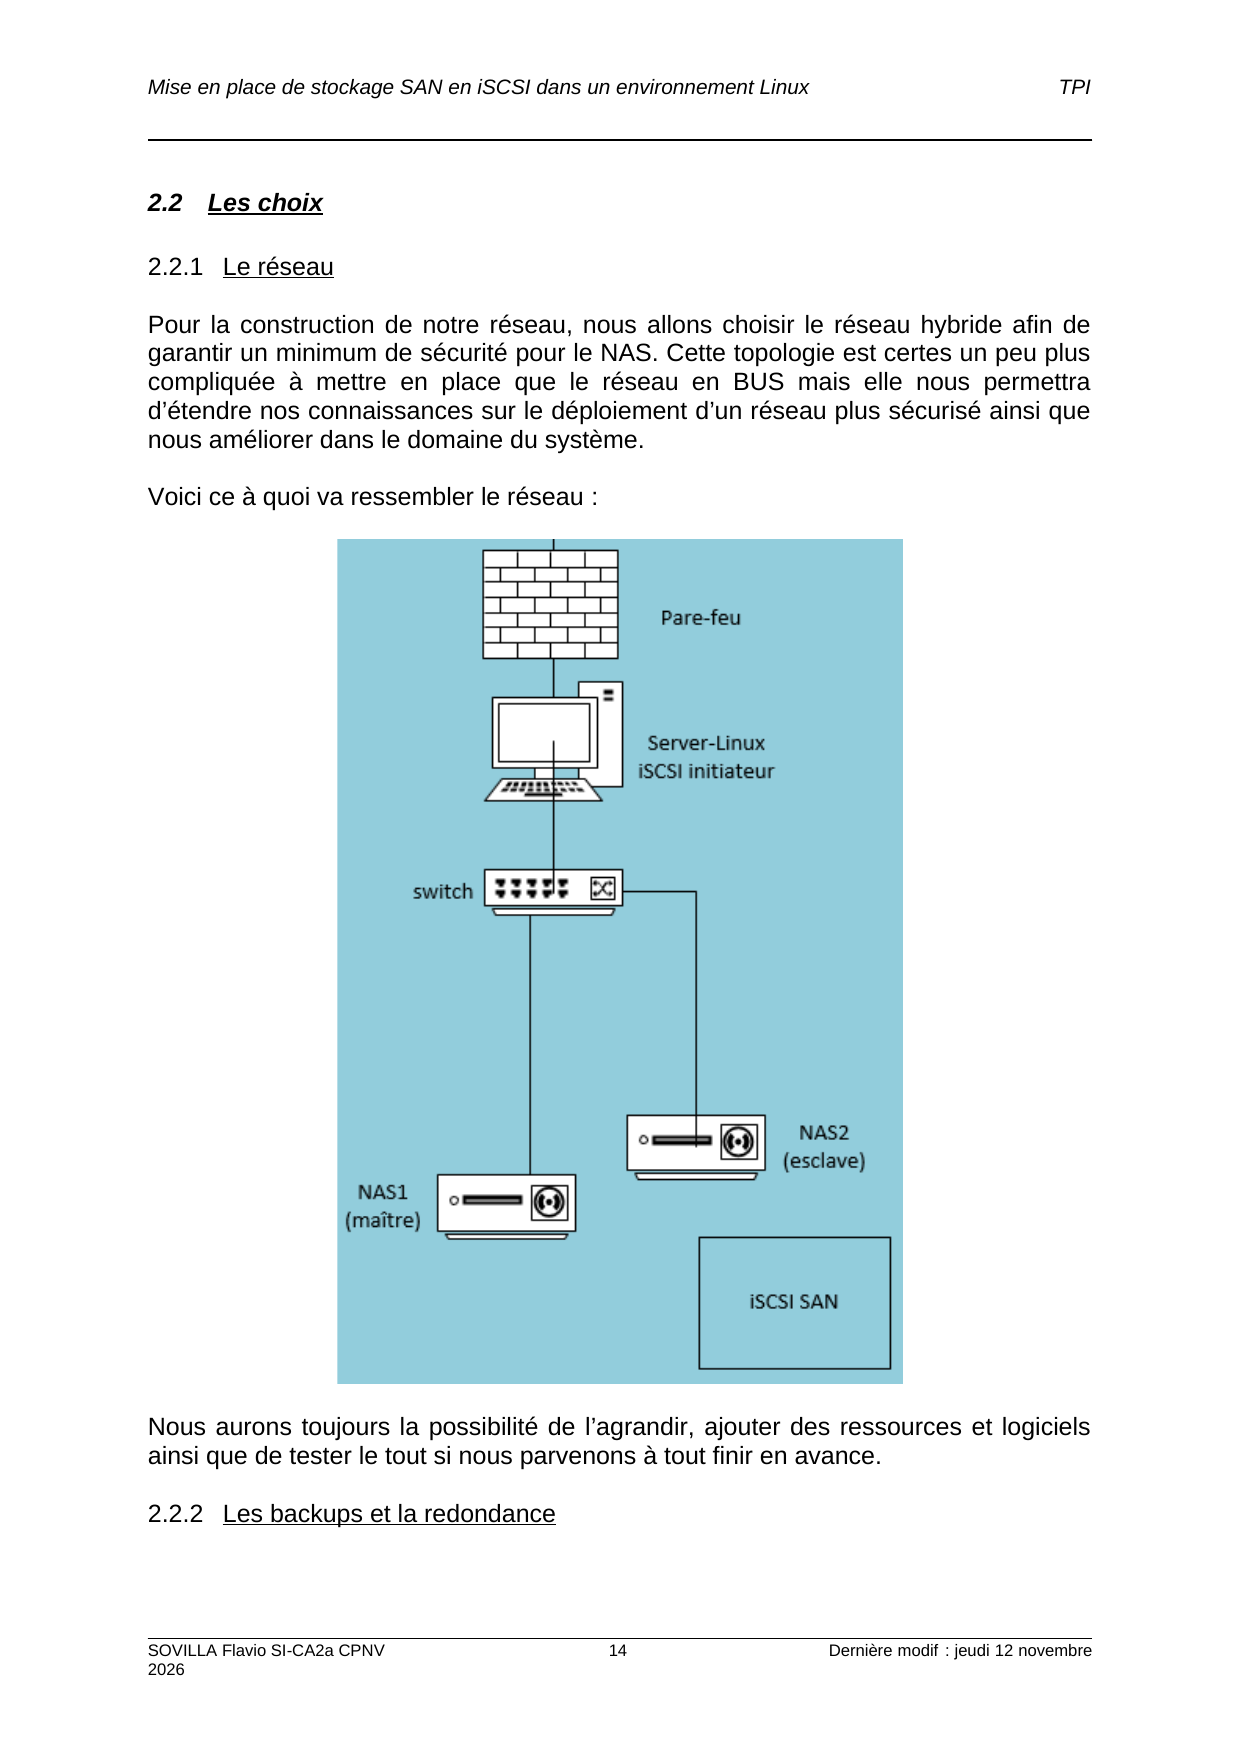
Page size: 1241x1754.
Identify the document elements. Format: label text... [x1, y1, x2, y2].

picture [337, 539, 903, 1384]
subtitle Les backups et la redondance [148, 1498, 1092, 1527]
text Voici ce à quoi va ressembler le réseau : [148, 482, 1092, 511]
subtitle Le réseau [148, 252, 1092, 281]
text Pour la construction de notre réseau, nous allons choisir le réseau hybride afin de garantir un minimum de sécurité pour le NAS. Cette topologie est certes un peu plus compliquée à mettre en place que le réseau en BUS mais elle nous permettra d’étendre nos connaissances sur le déploiement d’un réseau plus sécurisé ainsi que nous améliorer dans le domaine du système. [148, 310, 1092, 453]
subtitle Les choix [148, 188, 1092, 217]
text Nous aurons toujours la possibilité de l’agrandir, ajouter des ressources et logiciels ainsi que de tester le tout si nous parvenons à tout finir en avance. [148, 1412, 1092, 1470]
